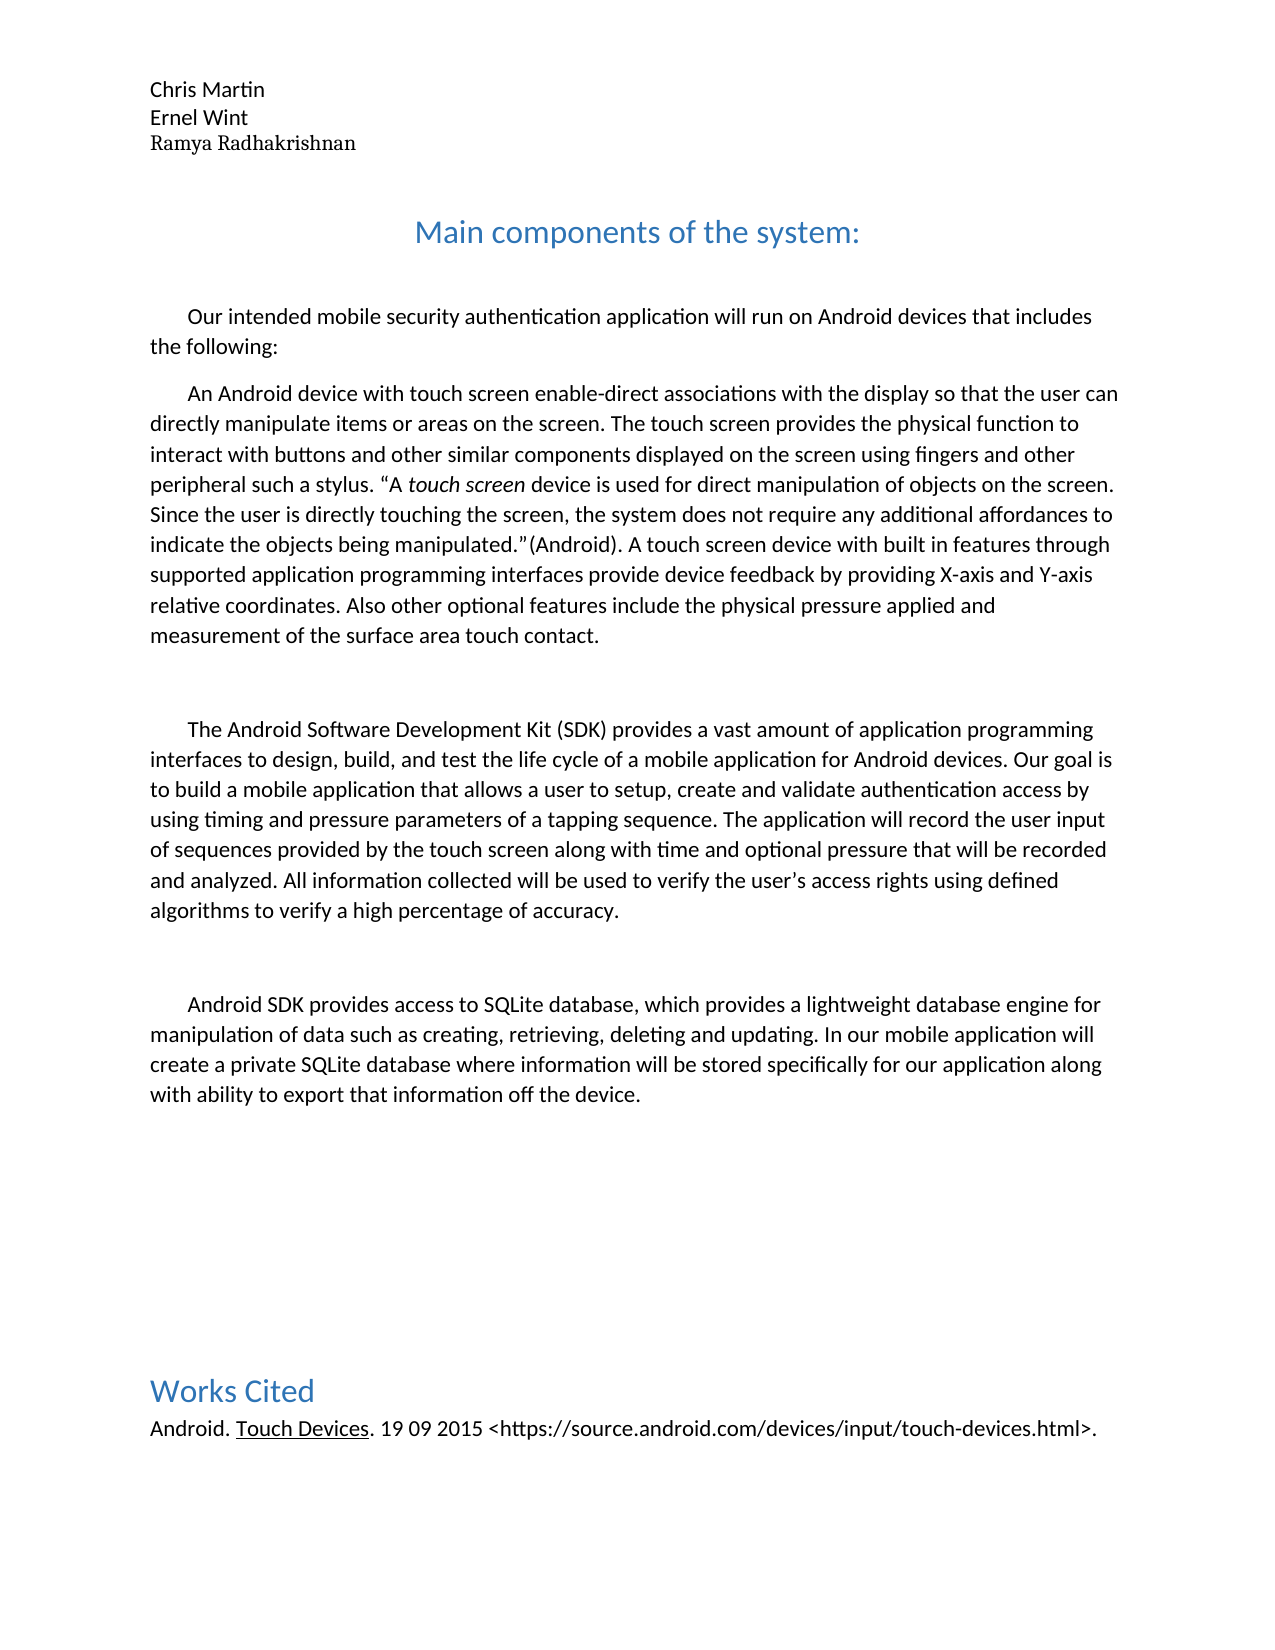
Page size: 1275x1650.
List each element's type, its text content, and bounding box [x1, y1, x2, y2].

text Android SDK provides access to SQLite database, which provides a lightweight database engine for manipulation of data such as creating, retrieving, deleting and updating. In our mobile application will create a private SQLite database where information will be stored specifically for our application along with ability to export that information off the device. [150, 990, 1125, 1108]
text An Android device with touch screen enable-direct associations with the display so that the user can directly manipulate items or areas on the screen. The touch screen provides the physical function to interact with buttons and other similar components displayed on the screen using fingers and other peripheral such a stylus. “A touch screen device is used for direct manipulation of objects on the screen. Since the user is directly touching the screen, the system does not require any additional affordances to indicate the objects being manipulated.”. A touch screen device with built in features through supported application programming interfaces provide device feedback by providing X-axis and Y-axis relative coordinates. Also other optional features include the physical pressure applied and measurement of the surface area touch contact. [150, 379, 1125, 649]
subtitle Main components of the system: [150, 211, 1125, 252]
text Our intended mobile security authentication application will run on Android devices that includes the following: [150, 302, 1125, 361]
text The Android Software Development Kit (SDK) provides a vast amount of application programming interfaces to design, build, and test the life cycle of a mobile application for Android devices. Our goal is to build a mobile application that allows a user to setup, create and validate authentication access by using timing and pressure parameters of a tapping sequence. The application will record the user input of sequences provided by the touch screen along with time and optional pressure that will be recorded and analyzed. All information collected will be used to verify the user’s access rights using defined algorithms to verify a high percentage of accuracy. [150, 715, 1125, 924]
